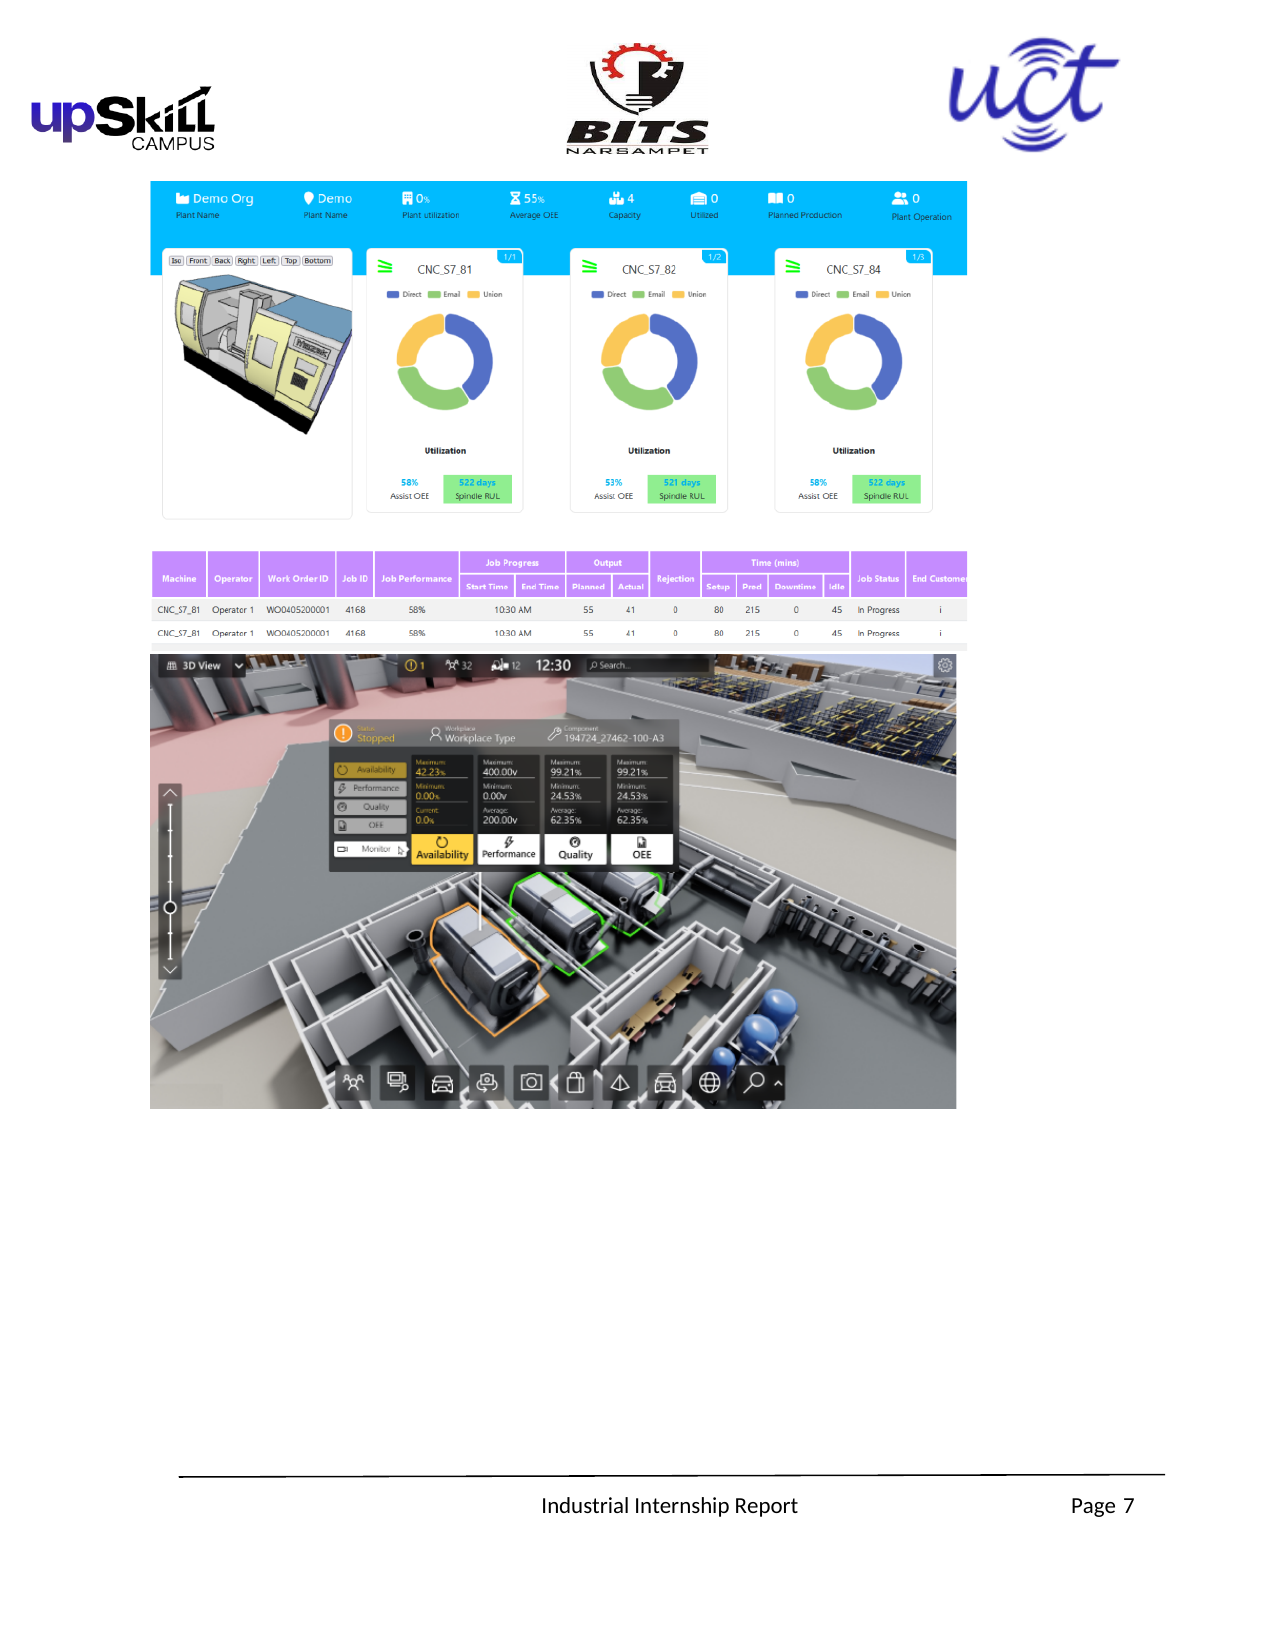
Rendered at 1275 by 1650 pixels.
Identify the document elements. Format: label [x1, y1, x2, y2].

picture [403, 192, 412, 204]
picture [511, 192, 520, 204]
picture [769, 193, 782, 203]
picture [150, 654, 957, 1109]
picture [893, 193, 908, 204]
picture [0, 73, 246, 154]
picture [150, 249, 968, 651]
picture [305, 192, 313, 204]
picture [691, 193, 706, 204]
picture [946, 28, 1125, 154]
picture [610, 193, 624, 204]
picture [177, 193, 189, 203]
